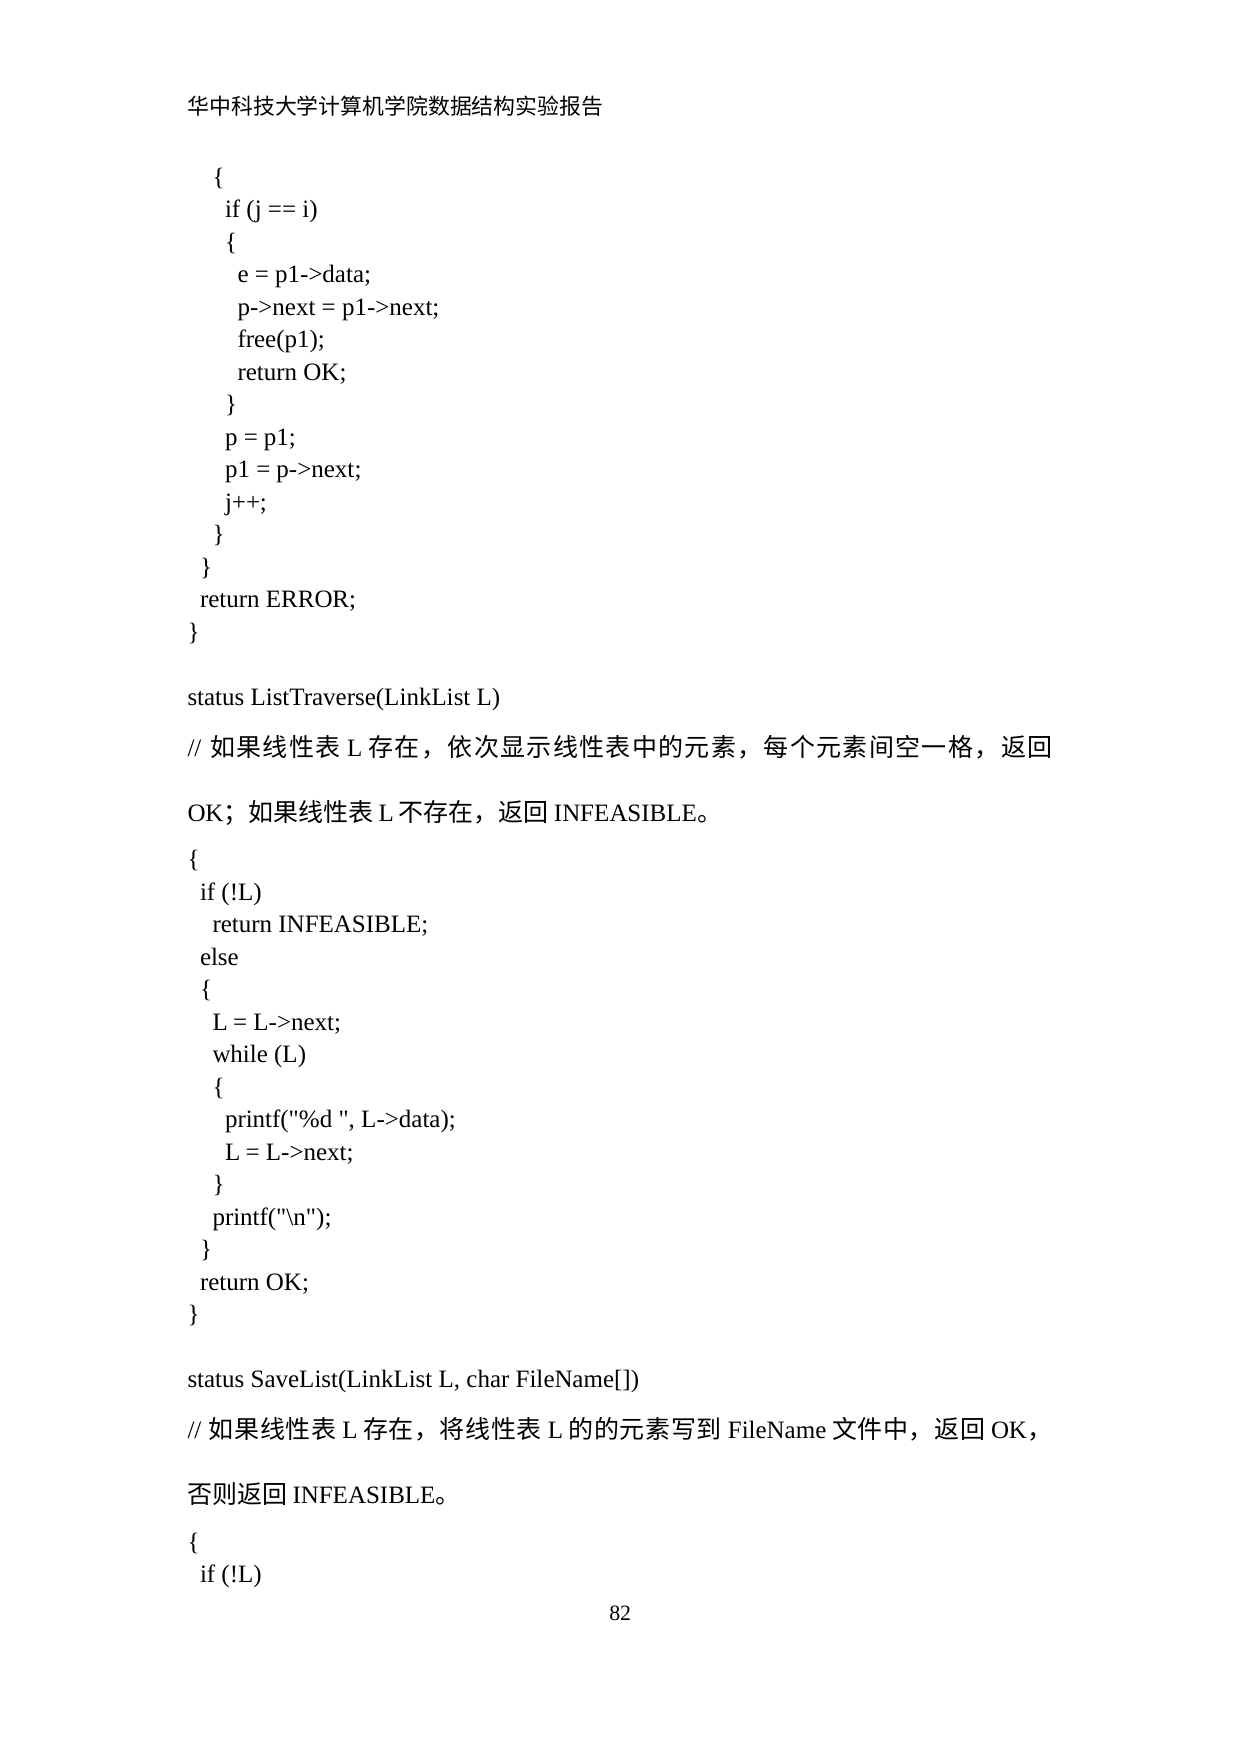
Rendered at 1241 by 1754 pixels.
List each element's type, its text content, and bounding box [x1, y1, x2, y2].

text else [187, 940, 1053, 973]
text return INFEASIBLE; [187, 908, 1053, 940]
text { [187, 1525, 1053, 1558]
text { [187, 973, 1053, 1005]
text } [187, 518, 1053, 550]
text } [187, 1298, 1053, 1330]
text p = p1; [187, 420, 1053, 453]
text status ListTraverse(LinkList L) [187, 680, 1053, 713]
text if (!L) [187, 1558, 1053, 1590]
text p->next = p1->next; [187, 290, 1053, 323]
text L = L->next; [187, 1005, 1053, 1038]
text return OK; [187, 355, 1053, 388]
text return OK; [187, 1265, 1053, 1298]
text if (j == i) [187, 193, 1053, 225]
text { [187, 225, 1053, 258]
text status SaveList(LinkList L, char FileName[]) [187, 1363, 1053, 1395]
text } [187, 550, 1053, 583]
text } [187, 1168, 1053, 1200]
text L = L->next; [187, 1135, 1053, 1168]
text p1 = p->next; [187, 453, 1053, 485]
text { [187, 160, 1053, 193]
text while (L) [187, 1038, 1053, 1070]
text } [187, 1233, 1053, 1265]
text printf("%d ", L->data); [187, 1103, 1053, 1135]
text printf("\n"); [187, 1200, 1053, 1233]
text if (!L) [187, 875, 1053, 908]
text return ERROR; [187, 583, 1053, 615]
text j++; [187, 485, 1053, 518]
text e = p1->data; [187, 258, 1053, 290]
text { [187, 1070, 1053, 1103]
text } [187, 388, 1053, 420]
text // 如果线性表L存在，依次显示线性表中的元素，每个元素间空一格，返回OK；如果线性表L不存在，返回INFEASIBLE。 [187, 713, 1053, 843]
text } [187, 615, 1053, 648]
text { [187, 843, 1053, 875]
text free(p1); [187, 323, 1053, 355]
text // 如果线性表L存在，将线性表L的的元素写到FileName文件中，返回OK，否则返回INFEASIBLE。 [187, 1395, 1053, 1525]
